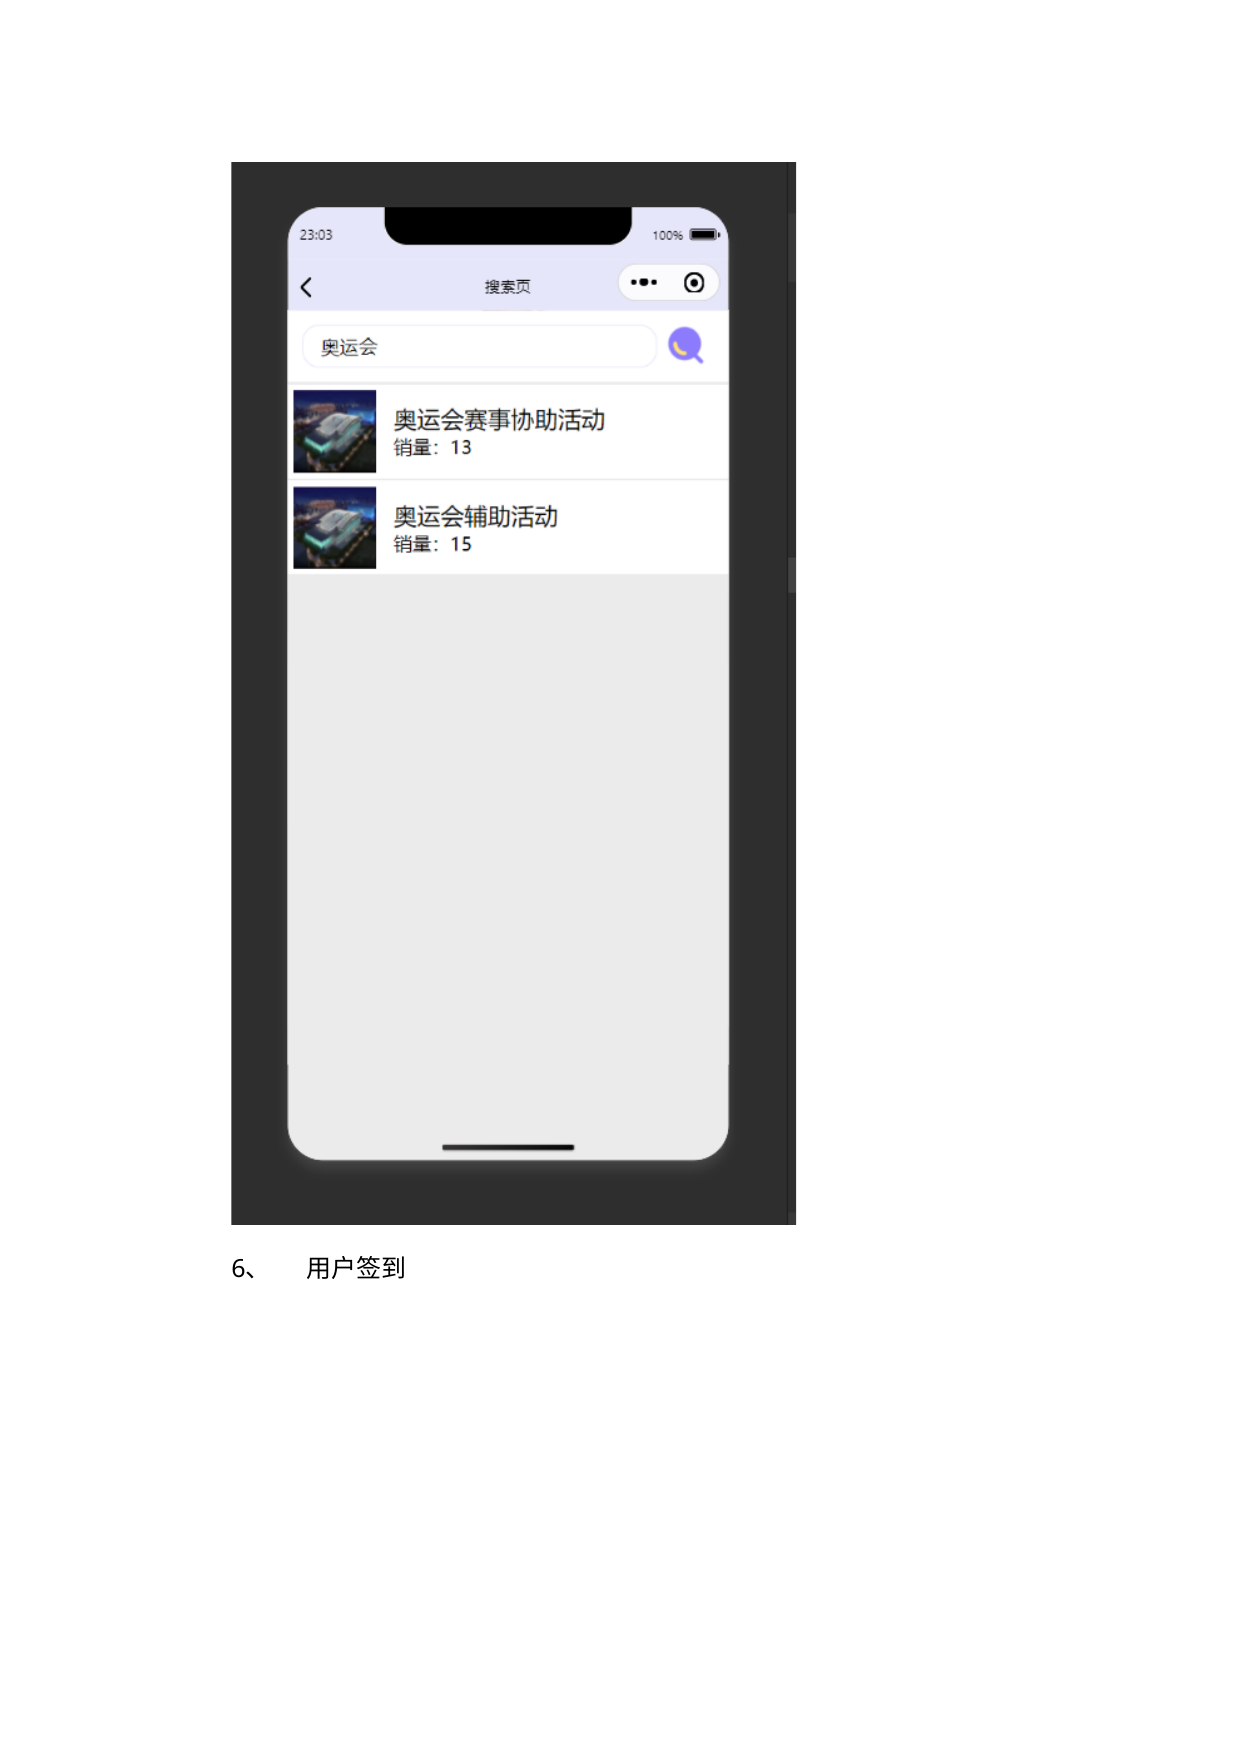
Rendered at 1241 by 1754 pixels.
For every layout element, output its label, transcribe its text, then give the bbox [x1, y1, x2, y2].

list 用户签到 [231, 1234, 1053, 1299]
picture [231, 162, 797, 1225]
